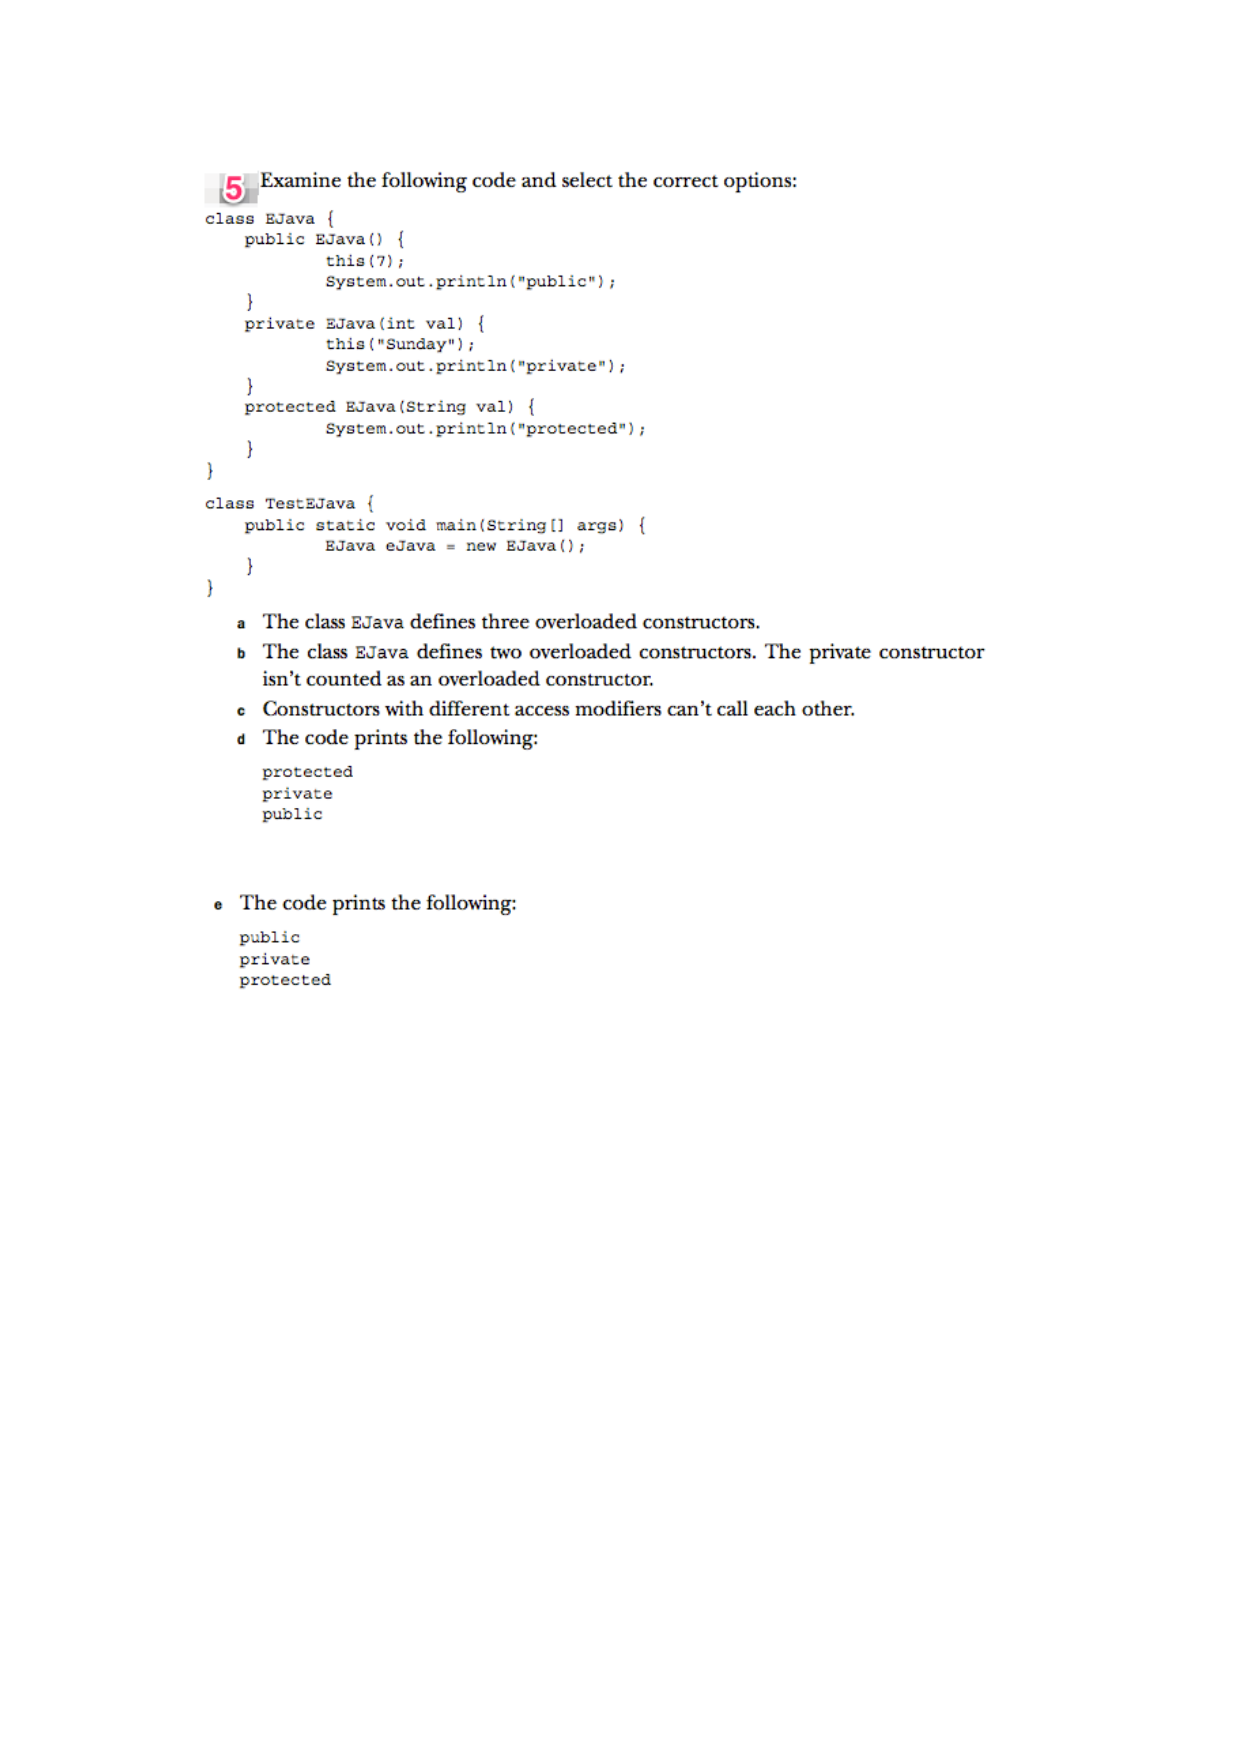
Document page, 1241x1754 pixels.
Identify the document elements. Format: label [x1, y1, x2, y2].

picture [187, 150, 1051, 992]
